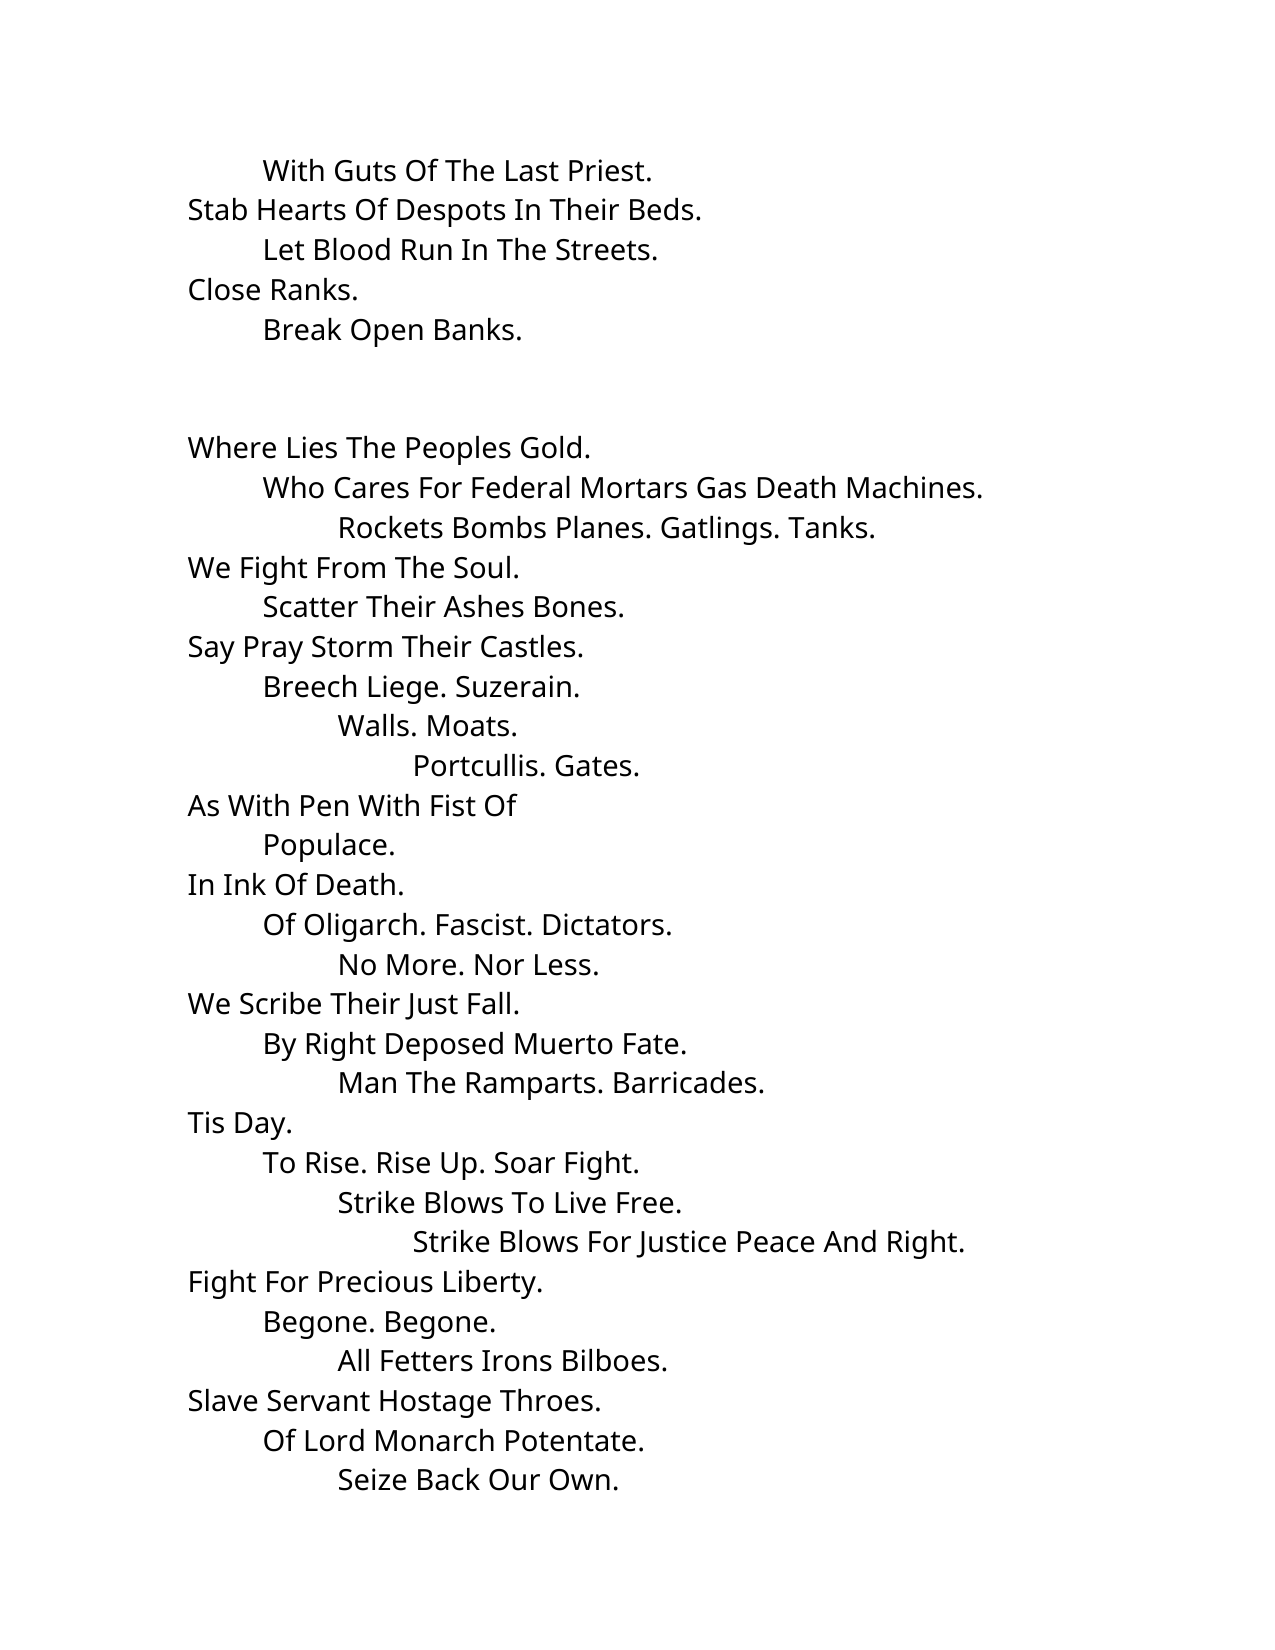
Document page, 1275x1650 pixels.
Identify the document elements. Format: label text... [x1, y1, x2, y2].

text Tis Day. [187, 1102, 1087, 1142]
text Breech Liege. Suzerain. [187, 666, 1087, 706]
text With Guts Of The Last Priest. [187, 150, 1087, 190]
text No More. Nor Less. [262, 944, 1087, 983]
text Of Oligarch. Fascist. Dictators. [187, 904, 1087, 944]
text Strike Blows To Live Free. [262, 1182, 1087, 1222]
text As With Pen With Fist Of [187, 785, 1087, 825]
text Populace. [187, 825, 1087, 864]
text Where Lies The Peoples Gold. [187, 428, 1087, 467]
text All Fetters Irons Bilboes. [262, 1341, 1087, 1380]
text Seize Back Our Own. [262, 1460, 1087, 1499]
text Strike Blows For Justice Peace And Right. [337, 1222, 1087, 1261]
text We Scribe Their Just Fall. [187, 983, 1087, 1023]
text We Fight From The Soul. [187, 547, 1087, 587]
text Scatter Their Ashes Bones. [187, 587, 1087, 626]
text Say Pray Storm Their Castles. [187, 626, 1087, 666]
text Close Ranks. [187, 269, 1087, 309]
text Portcullis. Gates. [337, 745, 1087, 785]
text Break Open Banks. [187, 309, 1087, 348]
text Man The Ramparts. Barricades. [262, 1063, 1087, 1102]
text Walls. Moats. [262, 706, 1087, 745]
text By Right Deposed Muerto Fate. [187, 1023, 1087, 1063]
text Rockets Bombs Planes. Gatlings. Tanks. [262, 507, 1087, 547]
text Stab Hearts Of Despots In Their Beds. [187, 190, 1087, 229]
text Fight For Precious Liberty. [187, 1261, 1087, 1301]
text Of Lord Monarch Potentate. [187, 1420, 1087, 1460]
text To Rise. Rise Up. Soar Fight. [187, 1142, 1087, 1182]
text Slave Servant Hostage Throes. [187, 1380, 1087, 1420]
text Let Blood Run In The Streets. [187, 229, 1087, 269]
text Who Cares For Federal Mortars Gas Death Machines. [187, 467, 1087, 507]
text Begone. Begone. [187, 1301, 1087, 1341]
text In Ink Of Death. [187, 864, 1087, 904]
